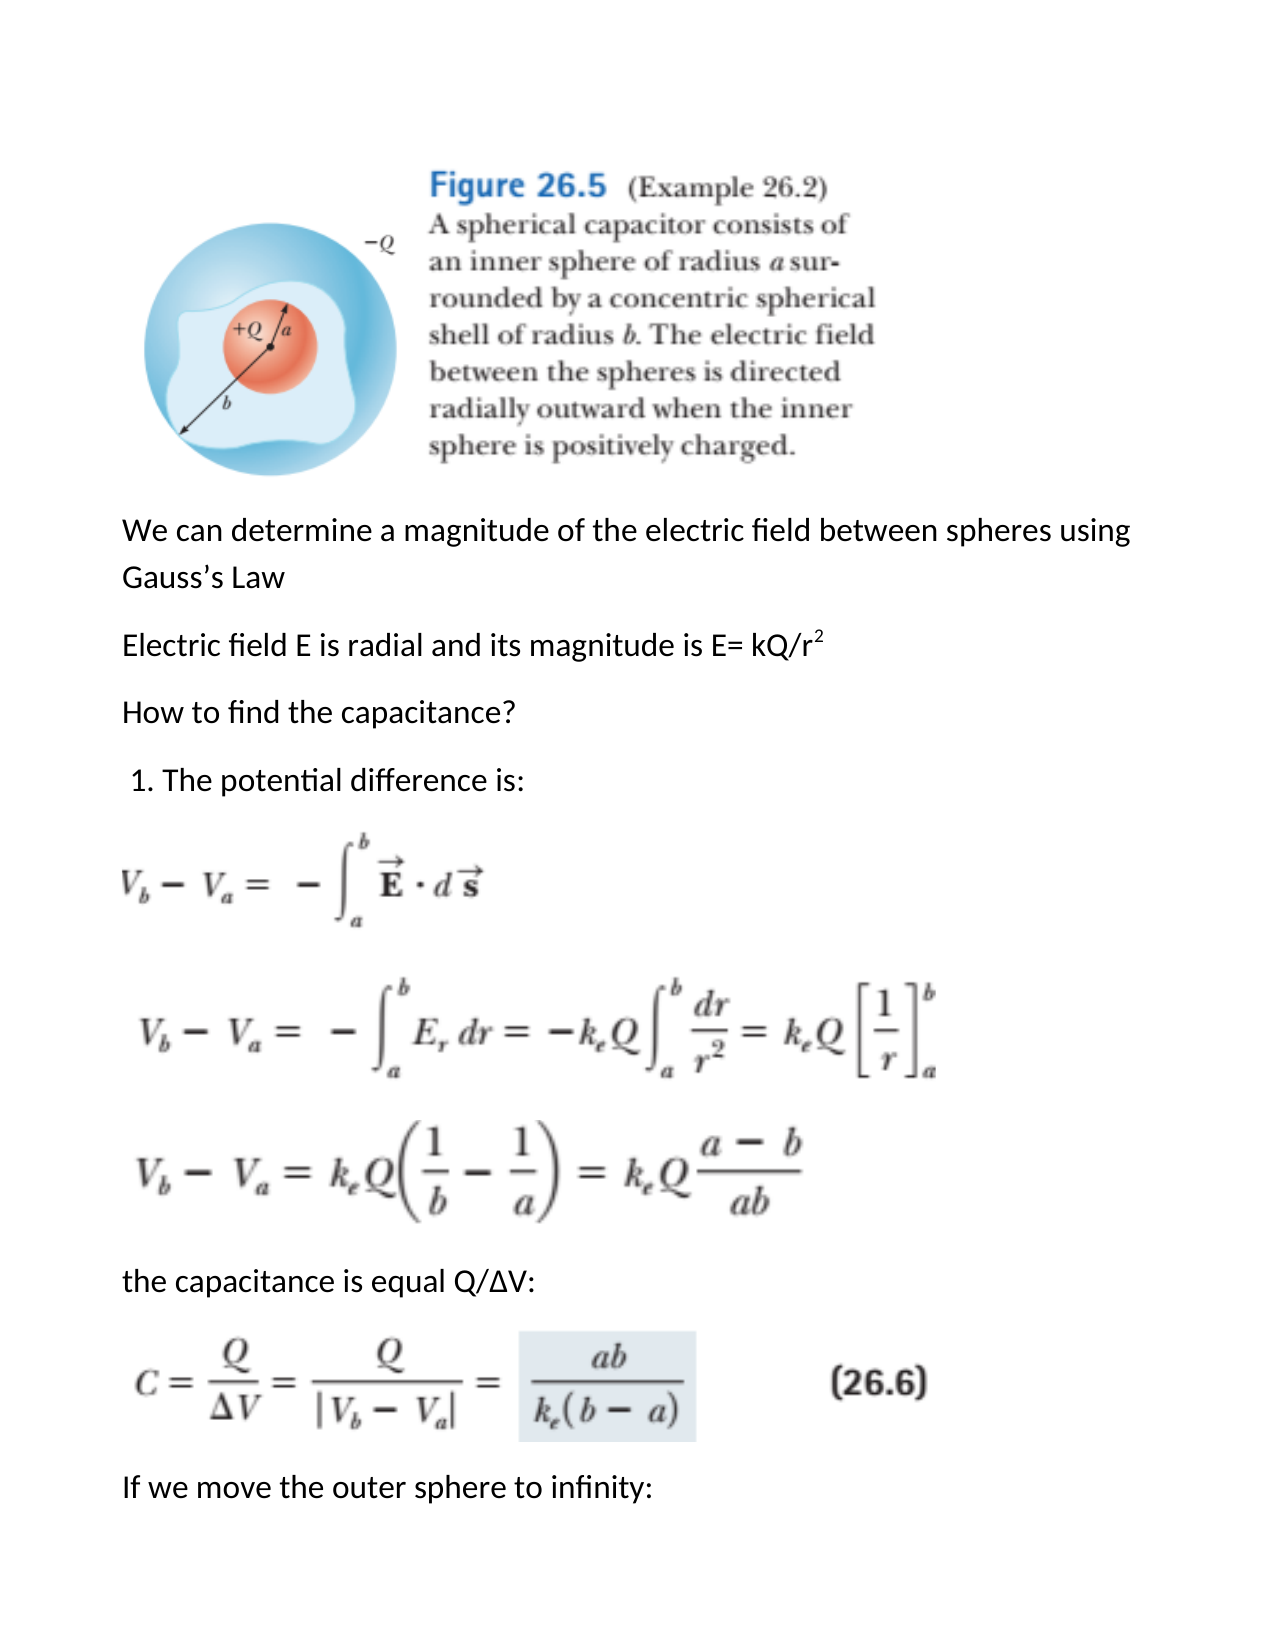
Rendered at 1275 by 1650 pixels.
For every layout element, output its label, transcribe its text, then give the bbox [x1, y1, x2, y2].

picture [129, 973, 936, 1094]
picture [121, 150, 885, 485]
text How to find the capacitance? [122, 691, 1153, 732]
text If we move the outer sphere to infinity: [122, 1466, 1153, 1507]
text We can determine a magnitude of the electric field between spheres using Gauss’s Law [122, 509, 1153, 597]
text the capacitance is equal Q/ΔV: [122, 1260, 1153, 1301]
picture [121, 826, 521, 949]
text 1. The potential difference is: [122, 759, 1153, 800]
picture [121, 1120, 826, 1235]
text Electric field E is radial and its magnitude is E= kQ/r2 [122, 624, 1153, 664]
picture [121, 1327, 940, 1442]
